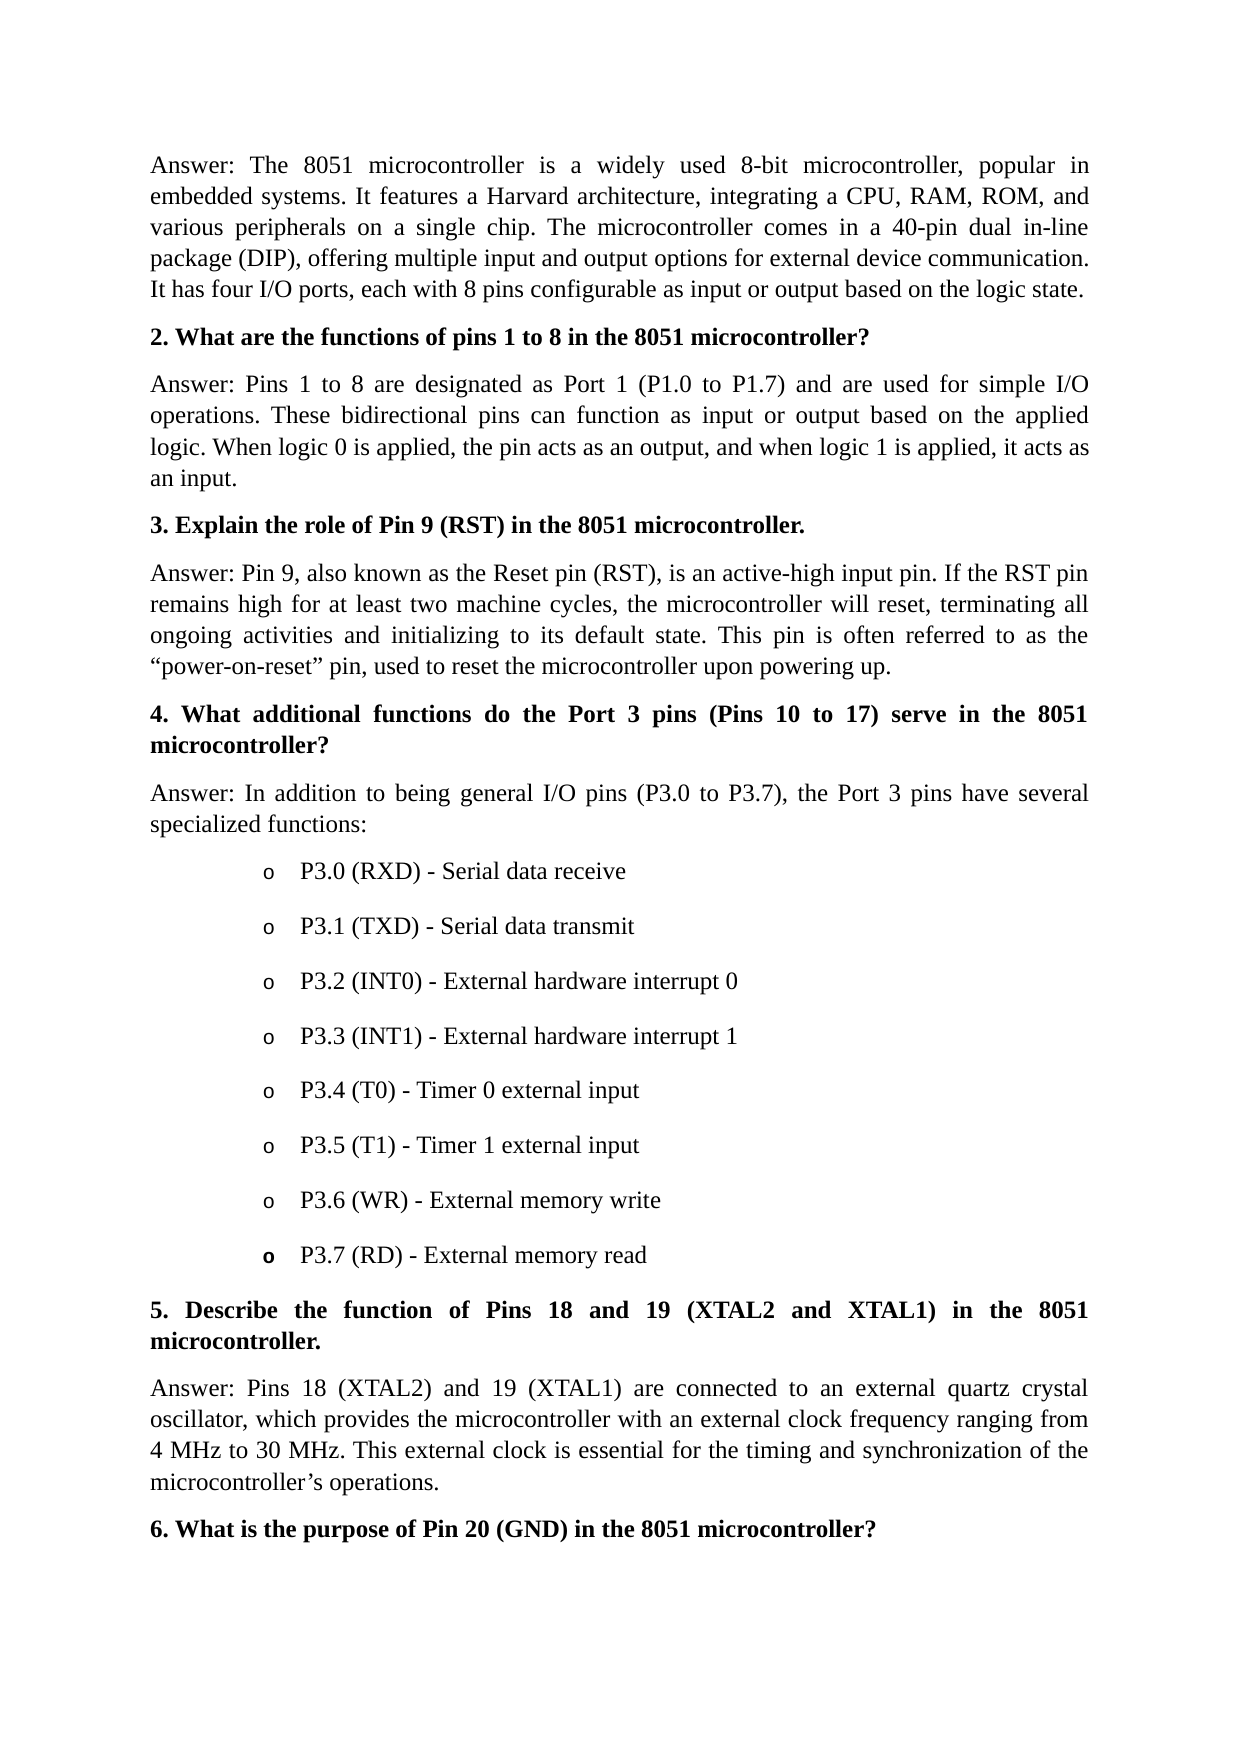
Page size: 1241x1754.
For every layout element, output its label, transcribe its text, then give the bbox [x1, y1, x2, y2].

text Answer: Pin 9, also known as the Reset pin (RST), is an active-high input pin. If the RST pin remains high for at least two machine cycles, the microcontroller will reset, terminating all ongoing activities and initializing to its default state. This pin is often referred to as the “power-on-reset” pin, used to reset the microcontroller upon powering up. [150, 558, 1090, 680]
list P3.2 (INT0) - External hardware interrupt 0 [262, 966, 1090, 996]
text 3. Explain the role of Pin 9 (RST) in the 8051 microcontroller. [150, 510, 1090, 539]
list P3.4 (T0) - Timer 0 external input [262, 1076, 1090, 1105]
text 5. Describe the function of Pins 18 and 19 (XTAL2 and XTAL1) in the 8051 microcontroller. [150, 1295, 1090, 1354]
text Answer: Pins 18 (XTAL2) and 19 (XTAL1) are connected to an external quartz crystal oscillator, which provides the microcontroller with an external clock frequency ranging from 4 MHz to 30 MHz. This external clock is essential for the timing and synchronization of the microcontroller’s operations. [150, 1373, 1090, 1495]
list P3.3 (INT1) - External hardware interrupt 1 [262, 1021, 1090, 1050]
text Answer: In addition to being general I/O pins (P3.0 to P3.7), the Port 3 pins have several specialized functions: [150, 778, 1090, 837]
text 2. What are the functions of pins 1 to 8 in the 8051 microcontroller? [150, 322, 1090, 351]
text Answer: Pins 1 to 8 are designated as Port 1 (P1.0 to P1.7) and are used for simple I/O operations. These bidirectional pins can function as input or output based on the applied logic. When logic 0 is applied, the pin acts as an output, and when logic 1 is applied, it acts as an input. [150, 369, 1090, 491]
text 6. What is the purpose of Pin 20 (GND) in the 8051 microcontroller? [150, 1514, 1090, 1543]
text 4. What additional functions do the Port 3 pins (Pins 10 to 17) serve in the 8051 microcontroller? [150, 699, 1090, 759]
list P3.1 (TXD) - Serial data transmit [262, 911, 1090, 941]
list P3.5 (T1) - Timer 1 external input [262, 1130, 1090, 1160]
list P3.6 (WR) - External memory write [262, 1185, 1090, 1215]
list P3.0 (RXD) - Serial data receive [262, 856, 1090, 886]
list P3.7 (RD) - External memory read [262, 1240, 1090, 1269]
text Answer: The 8051 microcontroller is a widely used 8-bit microcontroller, popular in embedded systems. It features a Harvard architecture, integrating a CPU, RAM, ROM, and various peripherals on a single chip. The microcontroller comes in a 40-pin dual in-line package (DIP), offering multiple input and output options for external device communication. It has four I/O ports, each with 8 pins configurable as input or output based on the logic state. [150, 150, 1090, 303]
